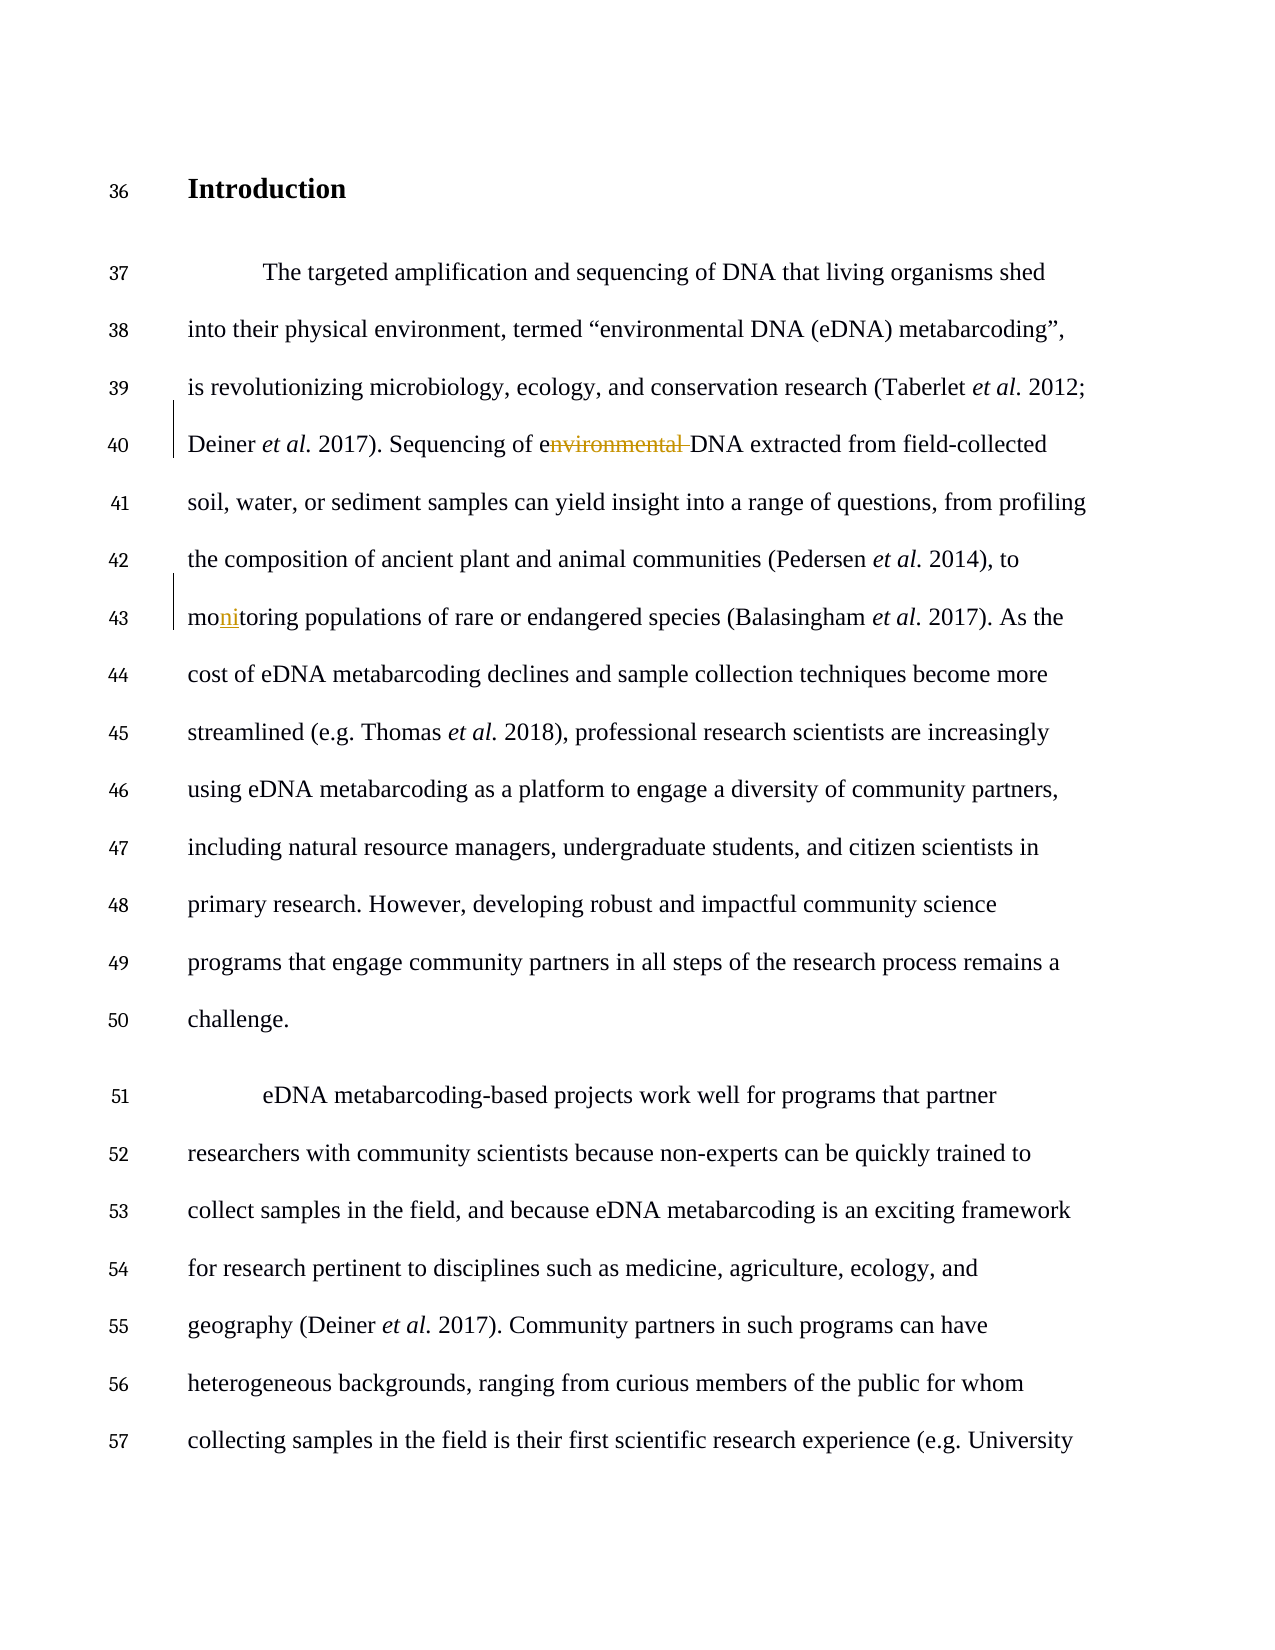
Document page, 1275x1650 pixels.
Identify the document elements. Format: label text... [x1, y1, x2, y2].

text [187, 1080, 1087, 1454]
text The targeted amplification and sequencing of DNA that living organisms shed into their physical environment, termed “environmental DNA (eDNA) metabarcoding”, is revolutionizing microbiology, ecology, and conservation research (Taberlet et al. 2012; Deiner et al. 2017). Sequencing of eDNA extracted from field-collected soil, water, or sediment samples can yield insight into a range of questions, from profiling the composition of ancient plant and animal communities (Pedersen et al. 2014), to motoring populations of rare or endangered species (Balasingham et al. 2017). As the cost of eDNA metabarcoding declines and sample collection techniques become more streamlined (e.g. Thomas et al. 2018), professional research scientists are increasingly using eDNA metabarcoding as a platform to engage a diversity of community partners, including natural resource managers, undergraduate students, and citizen scientists in primary research. However, developing robust and impactful community science programs that engage community partners in all steps of the research process remains a challenge. [187, 257, 1087, 1033]
subtitle Introduction [187, 171, 1087, 204]
